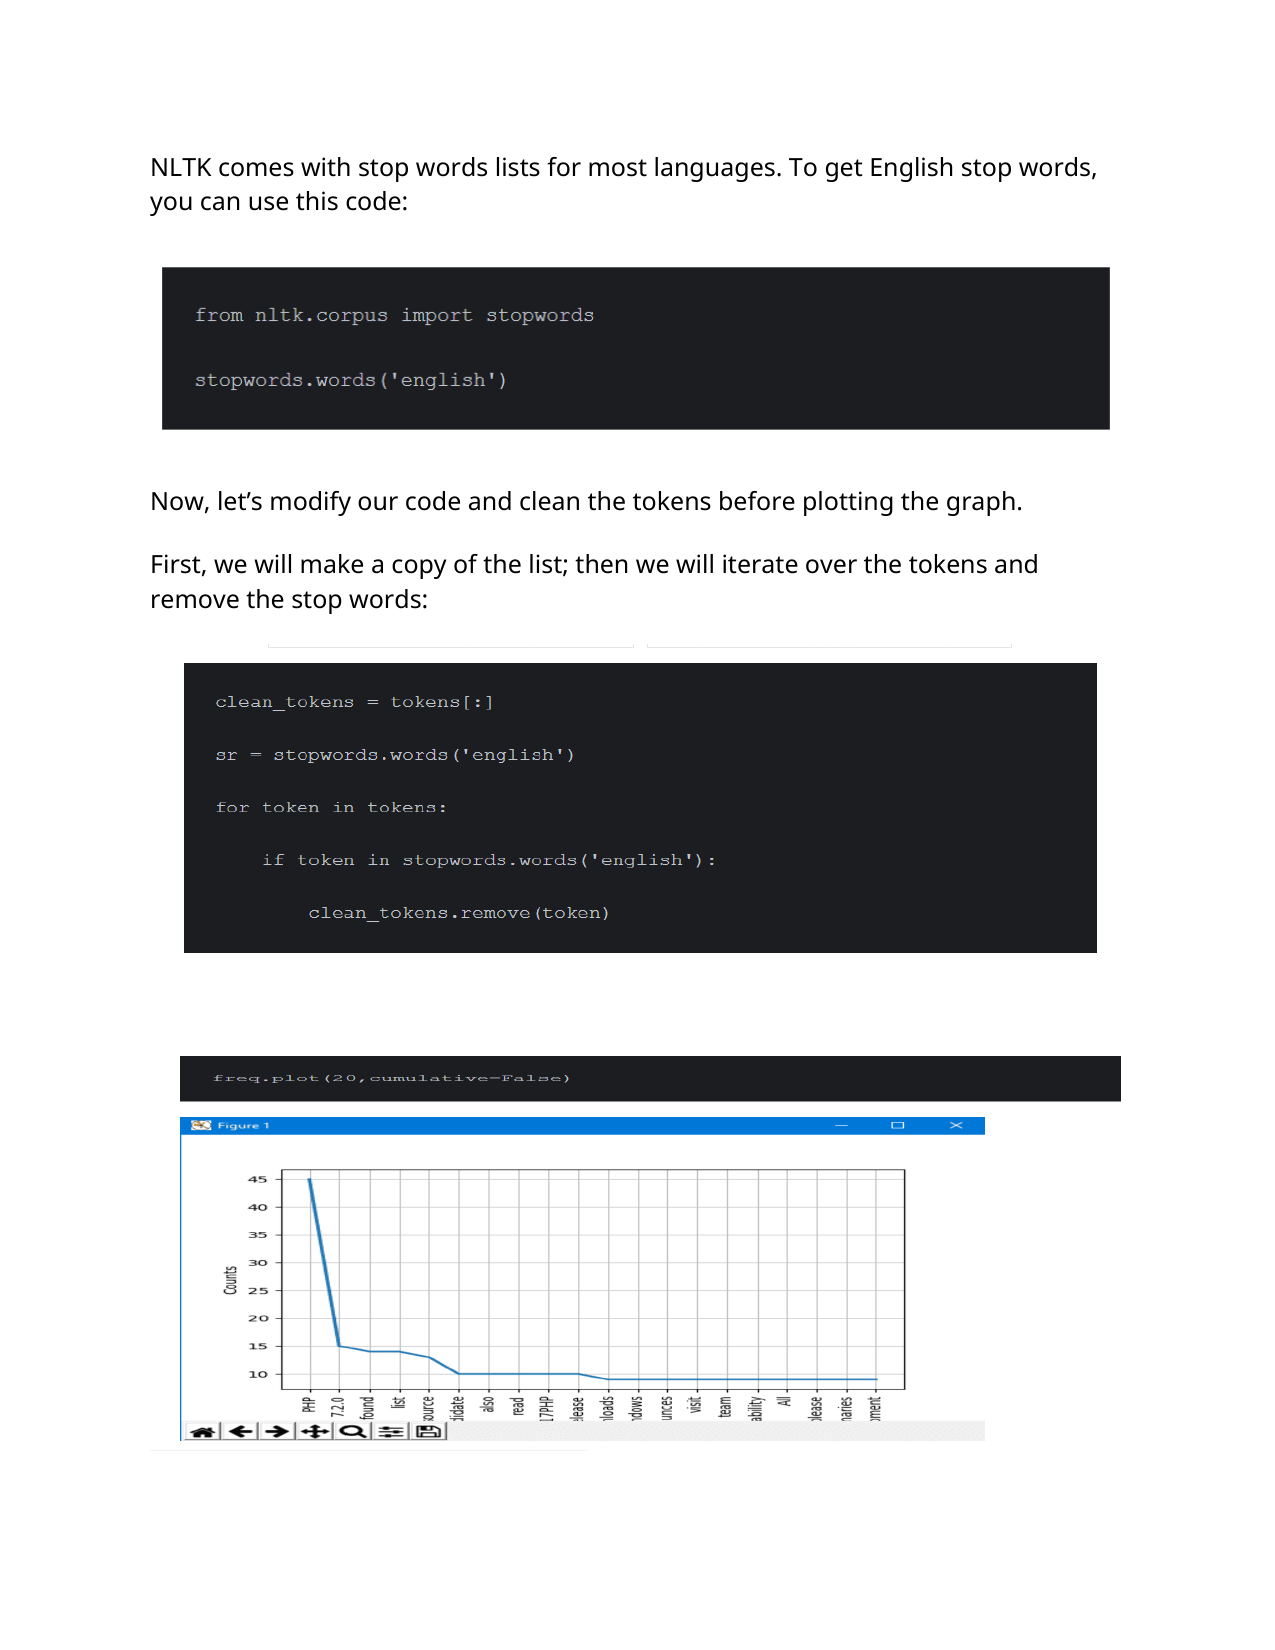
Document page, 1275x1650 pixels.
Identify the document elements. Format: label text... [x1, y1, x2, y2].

picture [150, 1048, 1134, 1451]
picture [150, 644, 1124, 966]
text Now, let’s modify our code and clean the tokens before plotting the graph. [150, 484, 1125, 518]
picture [150, 247, 1124, 455]
text First, we will make a copy of the list; then we will iterate over the tokens and remove the stop words: [150, 547, 1125, 615]
text NLTK comes with stop words lists for most languages. To get English stop words, you can use this code: [150, 150, 1125, 218]
